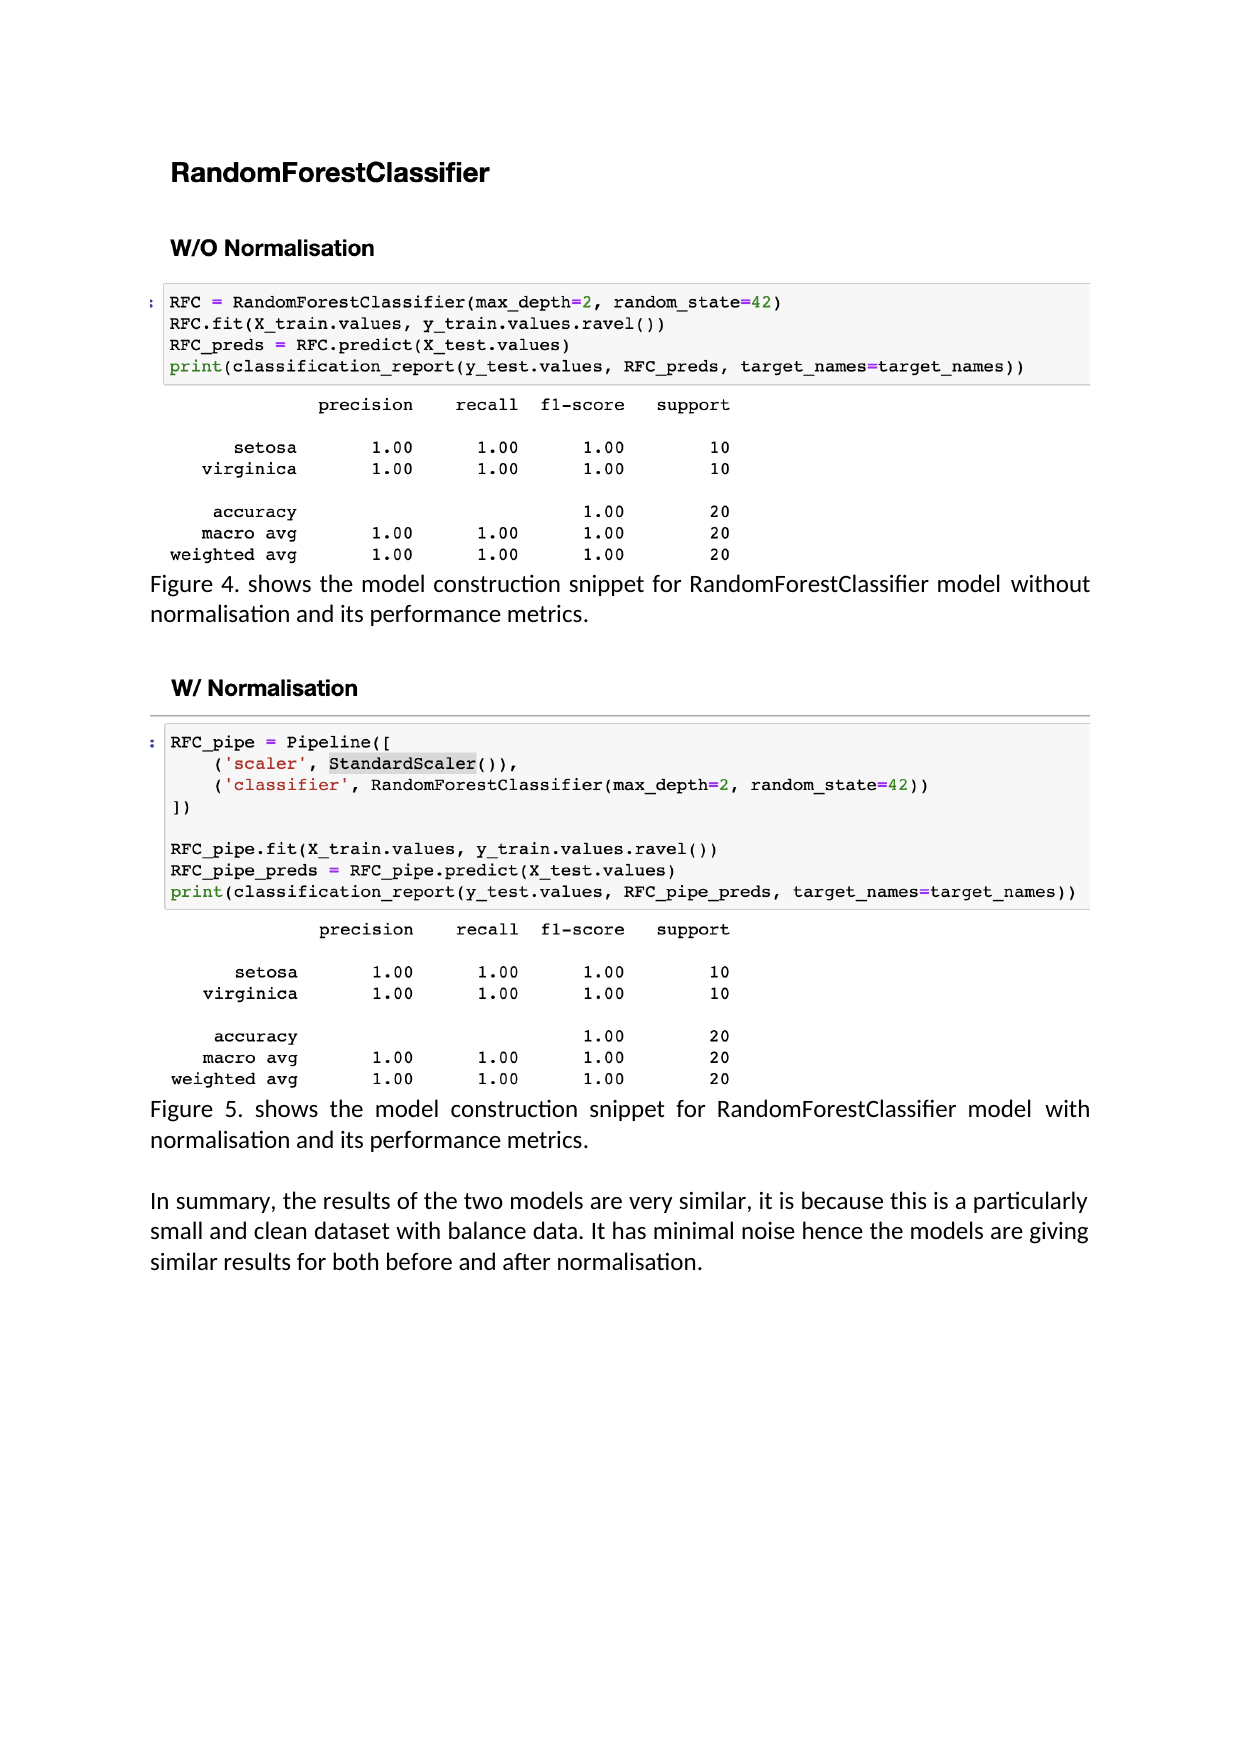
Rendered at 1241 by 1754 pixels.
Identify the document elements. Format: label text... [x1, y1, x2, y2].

picture [150, 659, 1091, 1094]
text Figure 4. shows the model construction snippet for RandomForestClassifier model without normalisation and its performance metrics. [150, 568, 1090, 629]
picture [150, 150, 1091, 568]
text Figure 5. shows the model construction snippet for RandomForestClassifier model with normalisation and its performance metrics. [150, 1094, 1090, 1154]
text In summary, the results of the two models are very similar, it is because this is a particularly small and clean dataset with balance data. It has minimal noise hence the models are giving similar results for both before and after normalisation. [150, 1185, 1090, 1276]
